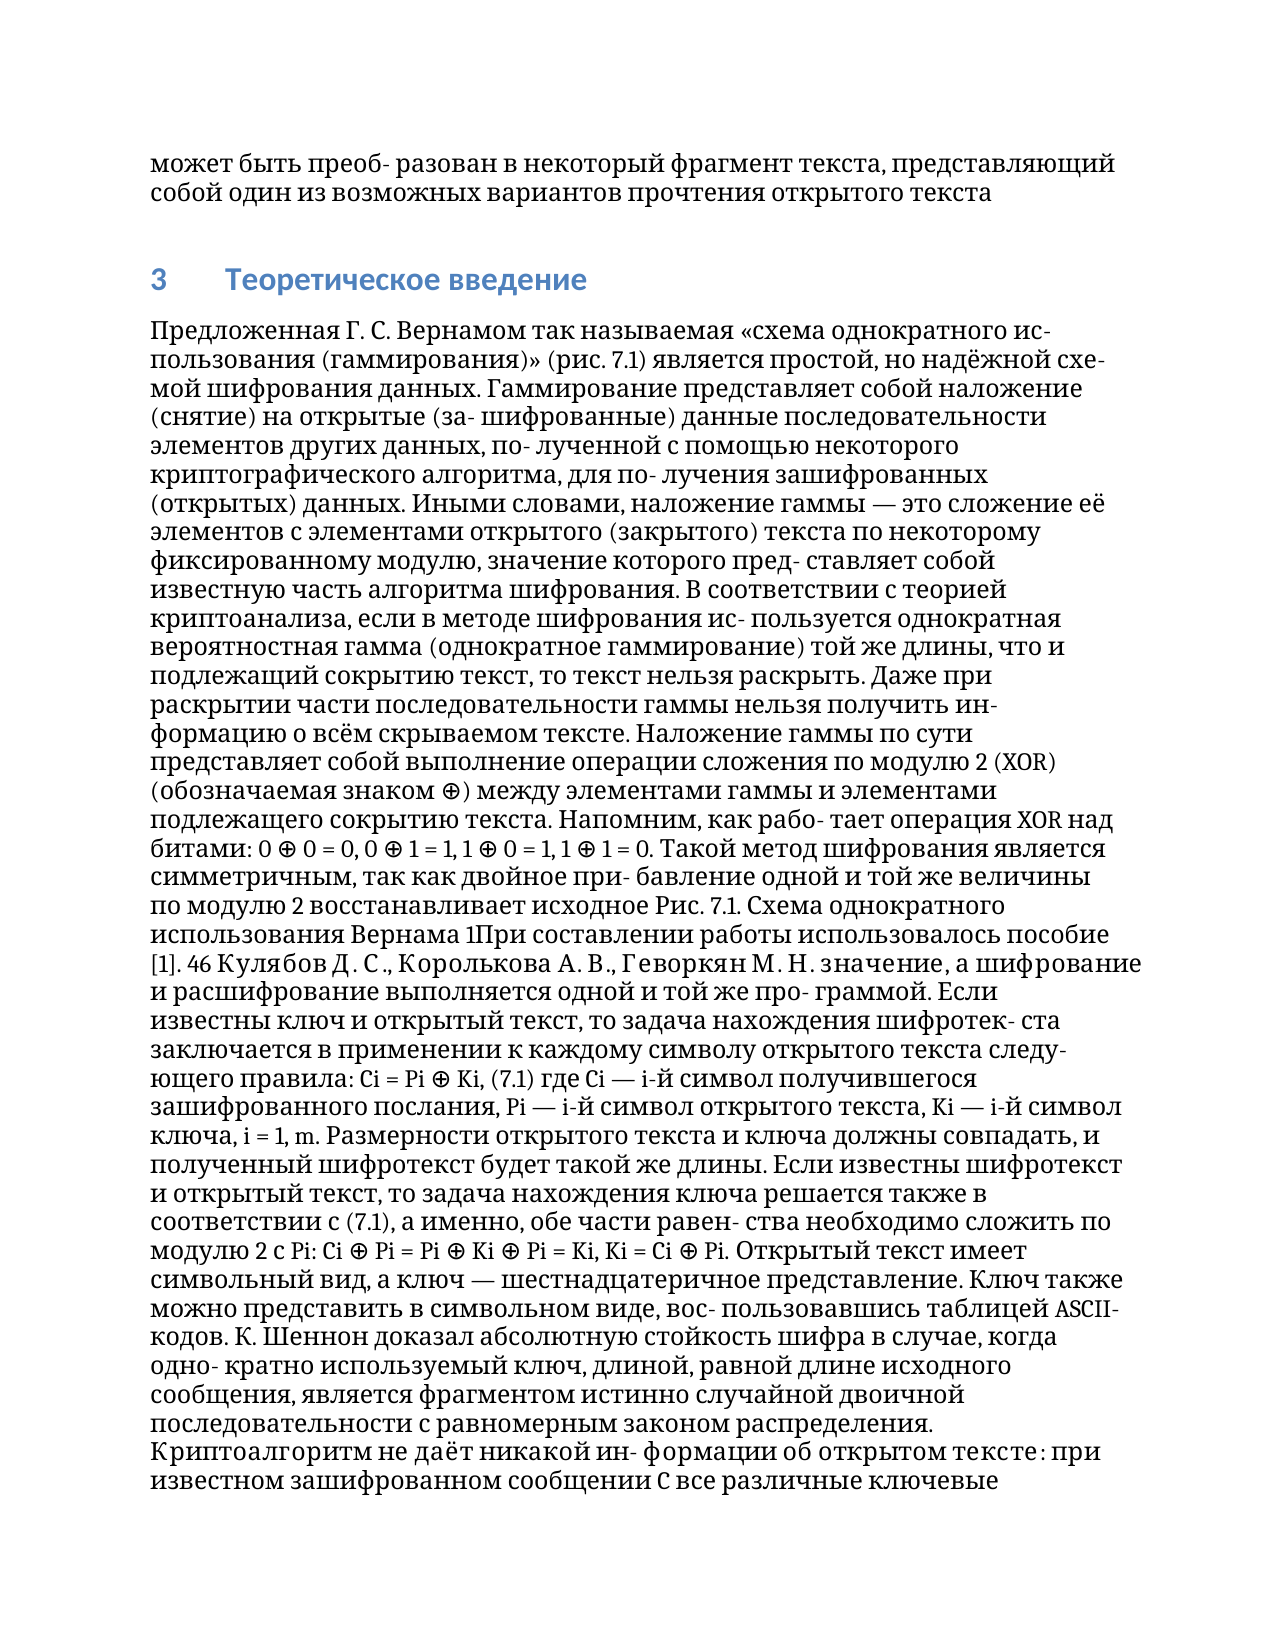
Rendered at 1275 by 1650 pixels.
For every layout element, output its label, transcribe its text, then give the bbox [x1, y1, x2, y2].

subtitle 3 Теоретическое введение [150, 257, 1125, 298]
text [150, 317, 1125, 1496]
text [150, 150, 1125, 207]
